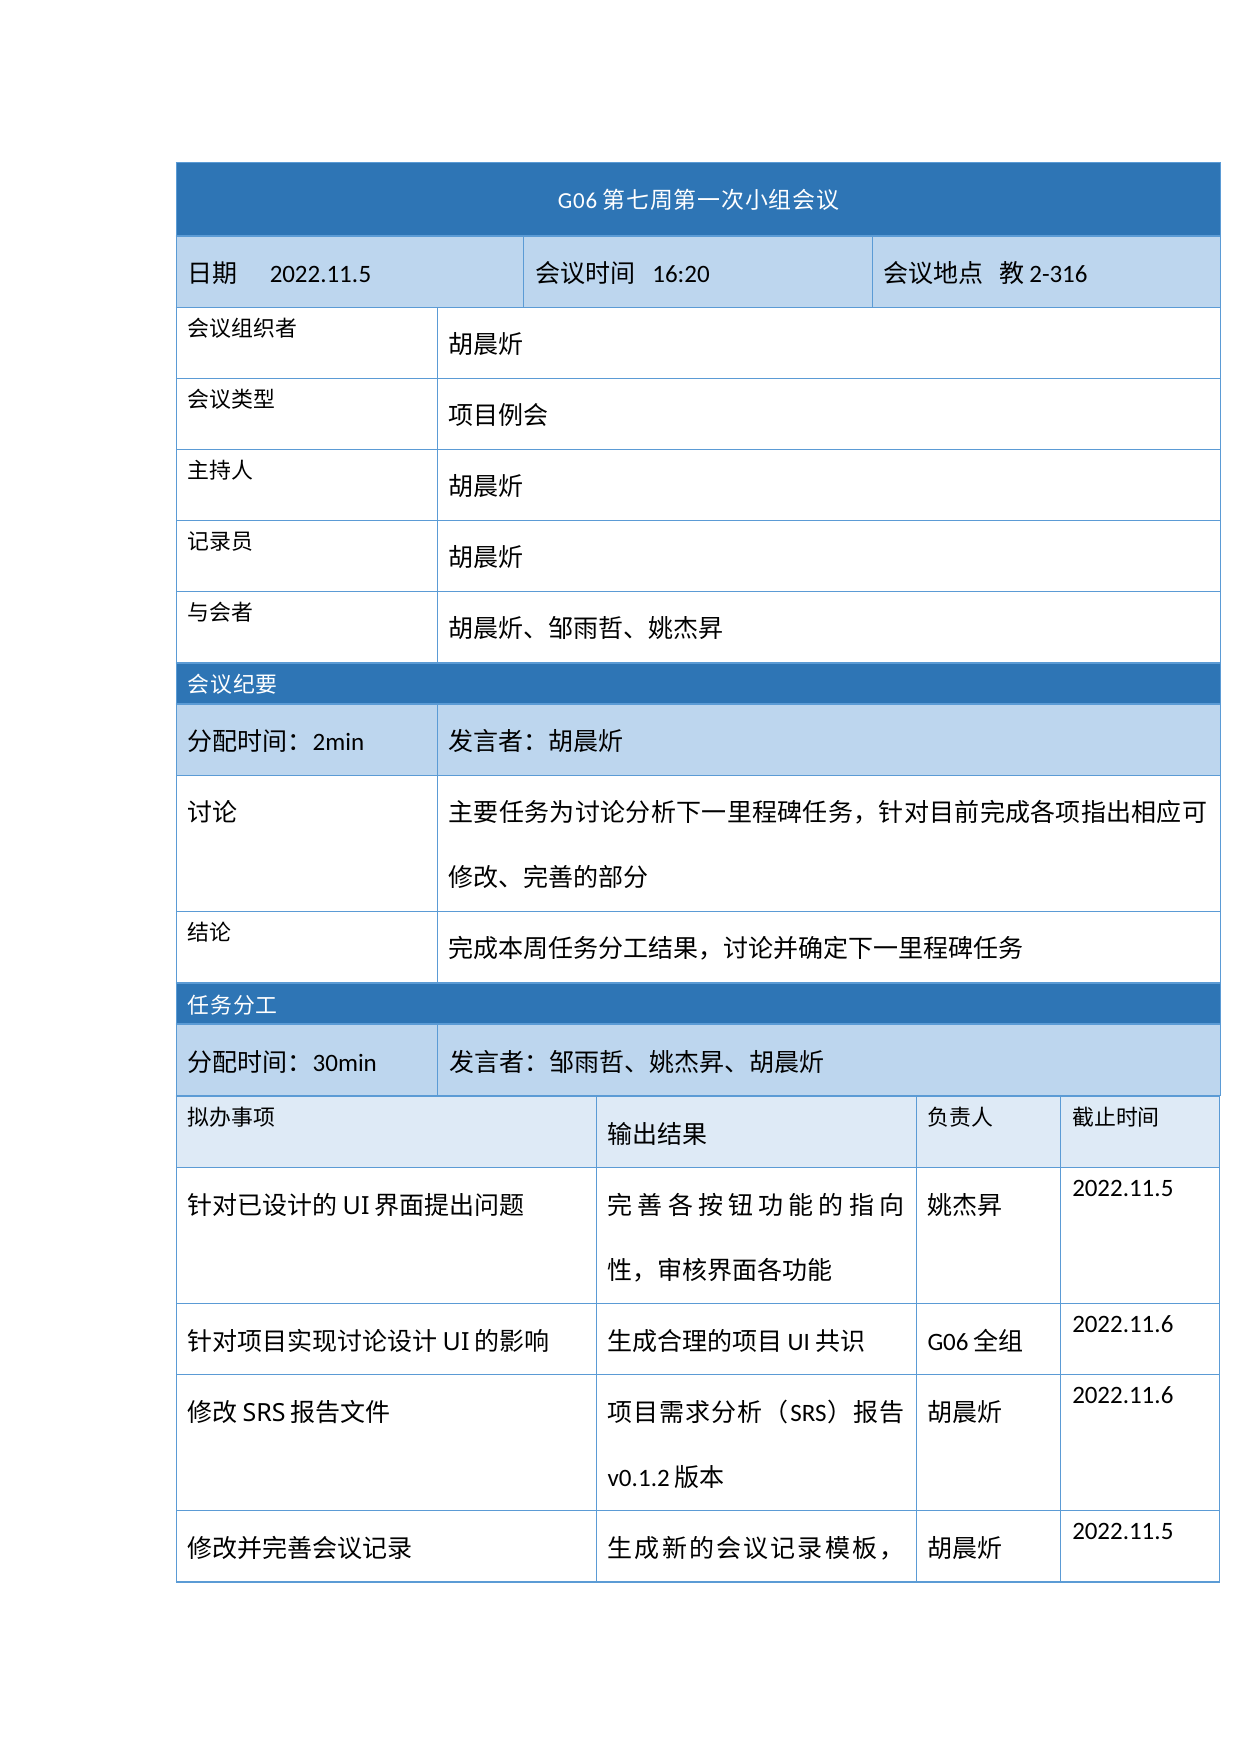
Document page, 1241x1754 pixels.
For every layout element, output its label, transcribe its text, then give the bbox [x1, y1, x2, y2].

table_cell 2022.11.6 [1061, 1375, 1219, 1510]
table_cell 2022.11.6 [1061, 1304, 1219, 1374]
table_cell [177, 776, 437, 911]
table_header 胡晨炘 [438, 308, 1220, 378]
table_cell 2022.11.5 [1061, 1168, 1219, 1303]
table_cell 生成新的会议记录模板，修改后的会议纪要 [597, 1511, 916, 1581]
table_header 教2-316 [873, 237, 1220, 307]
table_cell 胡晨炘、邹雨哲、姚杰昇 [438, 592, 1220, 662]
table_cell 胡晨炘 [917, 1375, 1060, 1510]
table_cell 项目需求分析（SRS）报告v0.1.2版本 [597, 1375, 916, 1510]
table_header 分配时间：2min [177, 705, 437, 775]
table_cell 修改并完善会议记录 [177, 1511, 596, 1581]
table_header 输出结果 [597, 1097, 916, 1167]
table_cell 针对项目实现讨论设计UI的影响 [177, 1304, 596, 1374]
table_header 发言者：邹雨哲、姚杰昇、胡晨炘 [438, 1025, 1220, 1095]
table_cell 姚杰昇 [917, 1168, 1060, 1303]
table_cell 2022.11.5 [1061, 1511, 1219, 1581]
table_header 分配时间：30min [177, 1025, 437, 1095]
table_header G06第七周第一次小组会议 [177, 163, 1220, 234]
table_cell 胡晨炘 [438, 450, 1220, 520]
table_header 发言者：胡晨炘 [438, 705, 1220, 775]
table_cell 完成本周任务分工结果，讨论并确定下一里程碑任务 [438, 912, 1220, 982]
table_cell 生成合理的项目UI共识 [597, 1304, 916, 1374]
table_cell 主要任务为讨论分析下一里程碑任务，针对目前完成各项指出相应可修改、完善的部分 [438, 776, 1220, 911]
table_cell 修改SRS报告文件 [177, 1375, 596, 1510]
table_cell G06全组 [917, 1304, 1060, 1374]
table_header 会议纪要 [177, 664, 1220, 703]
table_header 16:20 [524, 237, 872, 307]
table_cell 针对已设计的UI界面提出问题 [177, 1168, 596, 1303]
table_cell 项目例会 [438, 379, 1220, 449]
table_cell 完善各按钮功能的指向性，审核界面各功能 [597, 1168, 916, 1303]
table_header 2022.11.5 [177, 237, 523, 307]
table_cell 胡晨炘 [438, 521, 1220, 591]
table_cell 胡晨炘 [917, 1511, 1060, 1581]
table_header 任务分工 [177, 984, 1220, 1023]
